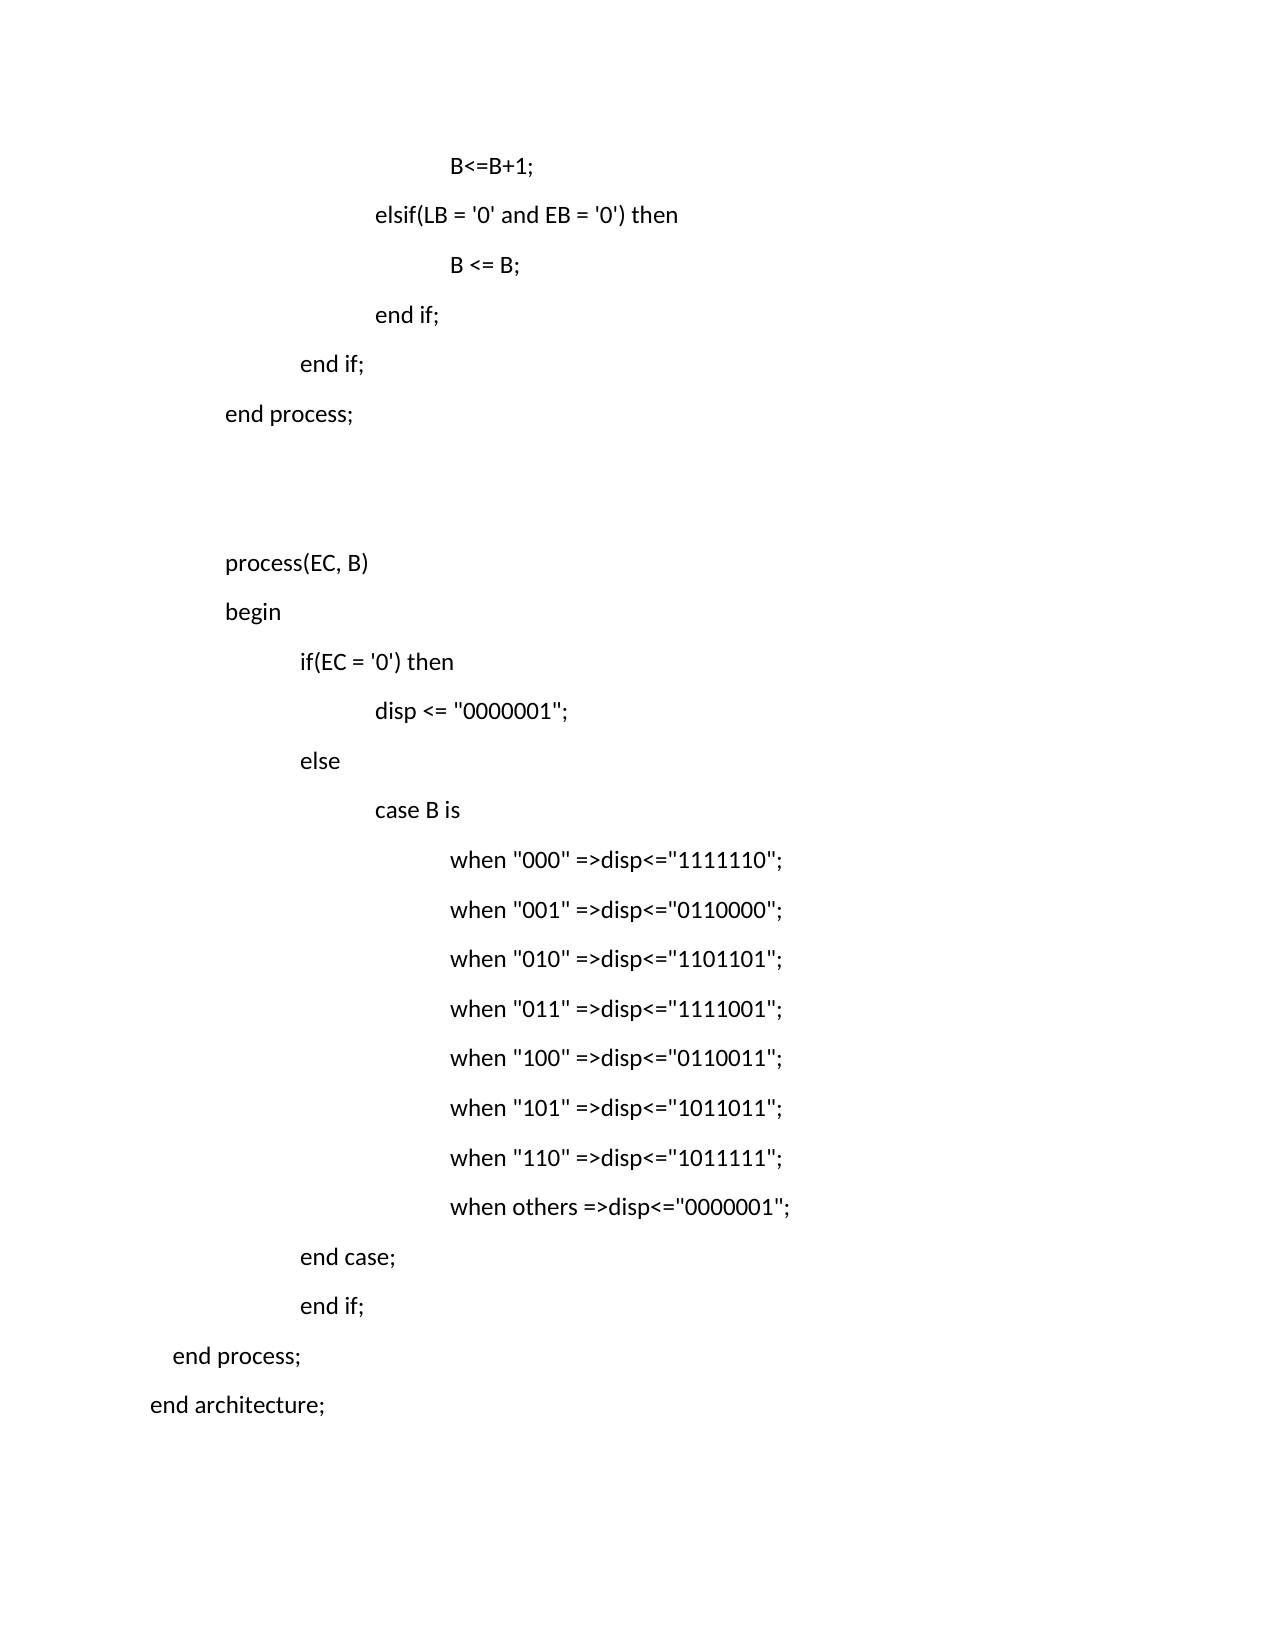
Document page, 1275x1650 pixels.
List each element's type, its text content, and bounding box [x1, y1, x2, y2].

text B<=B+1; [150, 150, 1125, 181]
text when "110" =>disp<="1011111"; [150, 1142, 1125, 1172]
text end case; [150, 1241, 1125, 1271]
text else [150, 745, 1125, 776]
text when others =>disp<="0000001"; [150, 1191, 1125, 1222]
text when "010" =>disp<="1101101"; [150, 943, 1125, 974]
text elsif(LB = '0' and EB = '0') then [150, 199, 1125, 230]
text end if; [150, 299, 1125, 329]
text disp <= "0000001"; [150, 695, 1125, 726]
text when "101" =>disp<="1011011"; [150, 1092, 1125, 1123]
text if(EC = '0') then [150, 646, 1125, 676]
text end if; [150, 1290, 1125, 1321]
text process(EC, B) [150, 547, 1125, 577]
text B <= B; [150, 249, 1125, 280]
text when "011" =>disp<="1111001"; [150, 993, 1125, 1023]
text end architecture; [150, 1389, 1125, 1420]
text begin [150, 596, 1125, 627]
text end if; [150, 348, 1125, 379]
text end process; [150, 398, 1125, 428]
text when "100" =>disp<="0110011"; [150, 1042, 1125, 1073]
text when "000" =>disp<="1111110"; [150, 844, 1125, 875]
text when "001" =>disp<="0110000"; [150, 894, 1125, 924]
text case B is [150, 794, 1125, 825]
text end process; [150, 1340, 1125, 1371]
